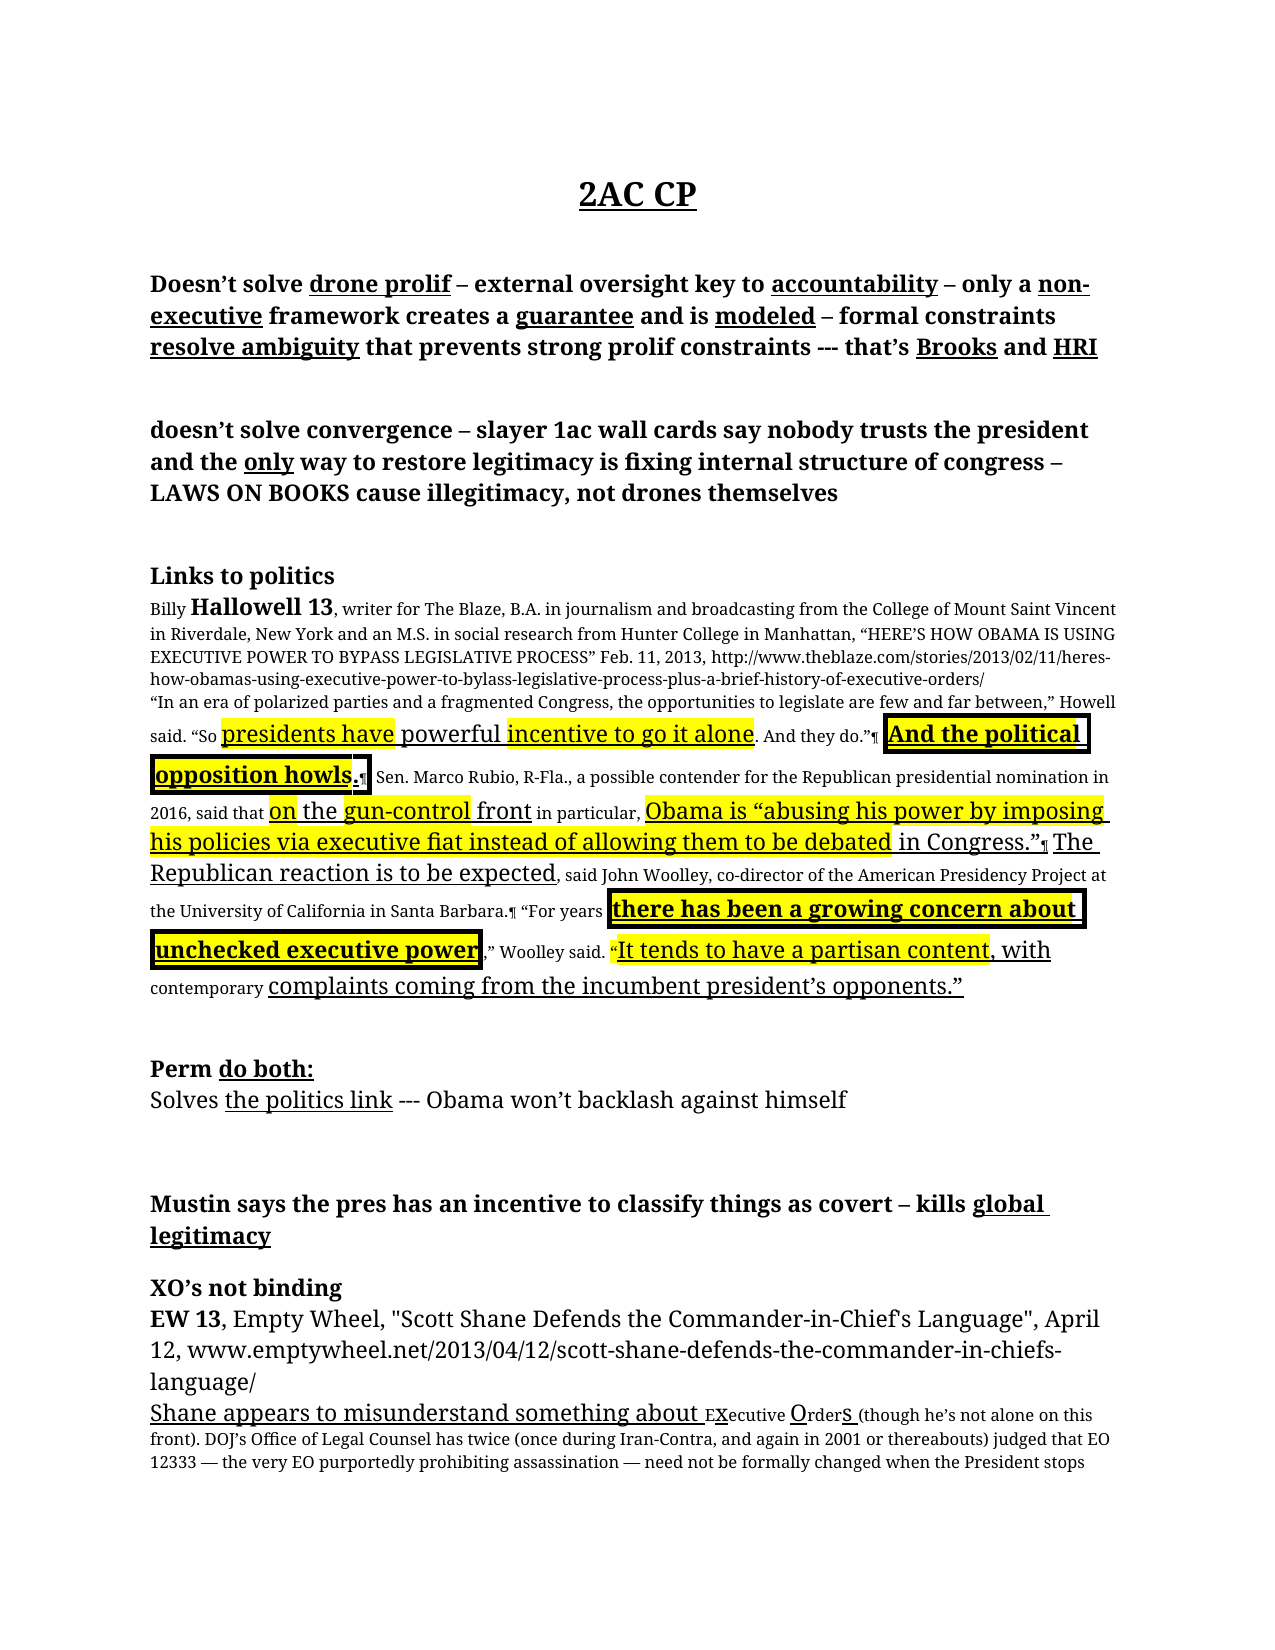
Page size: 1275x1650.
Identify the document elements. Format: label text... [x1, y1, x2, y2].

subtitle Links to politics [150, 560, 1125, 591]
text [150, 1397, 1125, 1473]
subtitle Doesn’t solve drone prolif – external oversight key to accountability – only a non-executive framework creates a guarantee and is modeled – formal constraints resolve ambiguity that prevents strong prolif constraints --- that’s Brooks and HRI [150, 268, 1125, 362]
text “In an era of polarized parties and a fragmented Congress, the opportunities to legislate are few and far between,” Howell said. “So presidents have powerful incentive to go it alone. And they do.”¶ And the political opposition howls.¶ Sen. Marco Rubio, R-Fla., a possible contender for the Republican presidential nomination in 2016, said that on the gun-control front in particular, Obama is “abusing his power by imposing his policies via executive fiat instead of allowing them to be debated in Congress.”¶ The Republican reaction is to be expected, said John Woolley, co-director of the American Presidency Project at the University of California in Santa Barbara.¶ “For years there has been a growing concern about unchecked executive power,” Woolley said. “It tends to have a partisan content, with contemporary complaints coming from the incumbent president’s opponents.” [150, 691, 1125, 1001]
subtitle doesn’t solve convergence – slayer 1ac wall cards say nobody trusts the president and the only way to restore legitimacy is fixing internal structure of congress – LAWS ON BOOKS cause illegitimacy, not drones themselves [150, 414, 1125, 508]
text Billy Hallowell 13, writer for The Blaze, B.A. in journalism and broadcasting from the College of Mount Saint Vincent in Riverdale, New York and an M.S. in social research from Hunter College in Manhattan, “HERE’S HOW OBAMA IS USING EXECUTIVE POWER TO BYPASS LEGISLATIVE PROCESS” Feb. 11, 2013, http://www.theblaze.com/stories/2013/02/11/heres-how-obamas-using-executive-power-to-bylass-legislative-process-plus-a-brief-history-of-executive-orders/ [150, 591, 1125, 691]
subtitle Mustin says the pres has an incentive to classify things as covert – kills global legitimacy [150, 1188, 1125, 1251]
text Solves the politics link --- Obama won’t backlash against himself [150, 1084, 1125, 1115]
subtitle 2AC CP [150, 171, 1125, 216]
subtitle Perm do both: [150, 1053, 1125, 1084]
subtitle XO’s not binding [150, 1272, 1125, 1303]
text EW 13, Empty Wheel, "Scott Shane Defends the Commander-in-Chief's Language", April 12, www.emptywheel.net/2013/04/12/scott-shane-defends-the-commander-in-chiefs-language/ [150, 1303, 1125, 1397]
